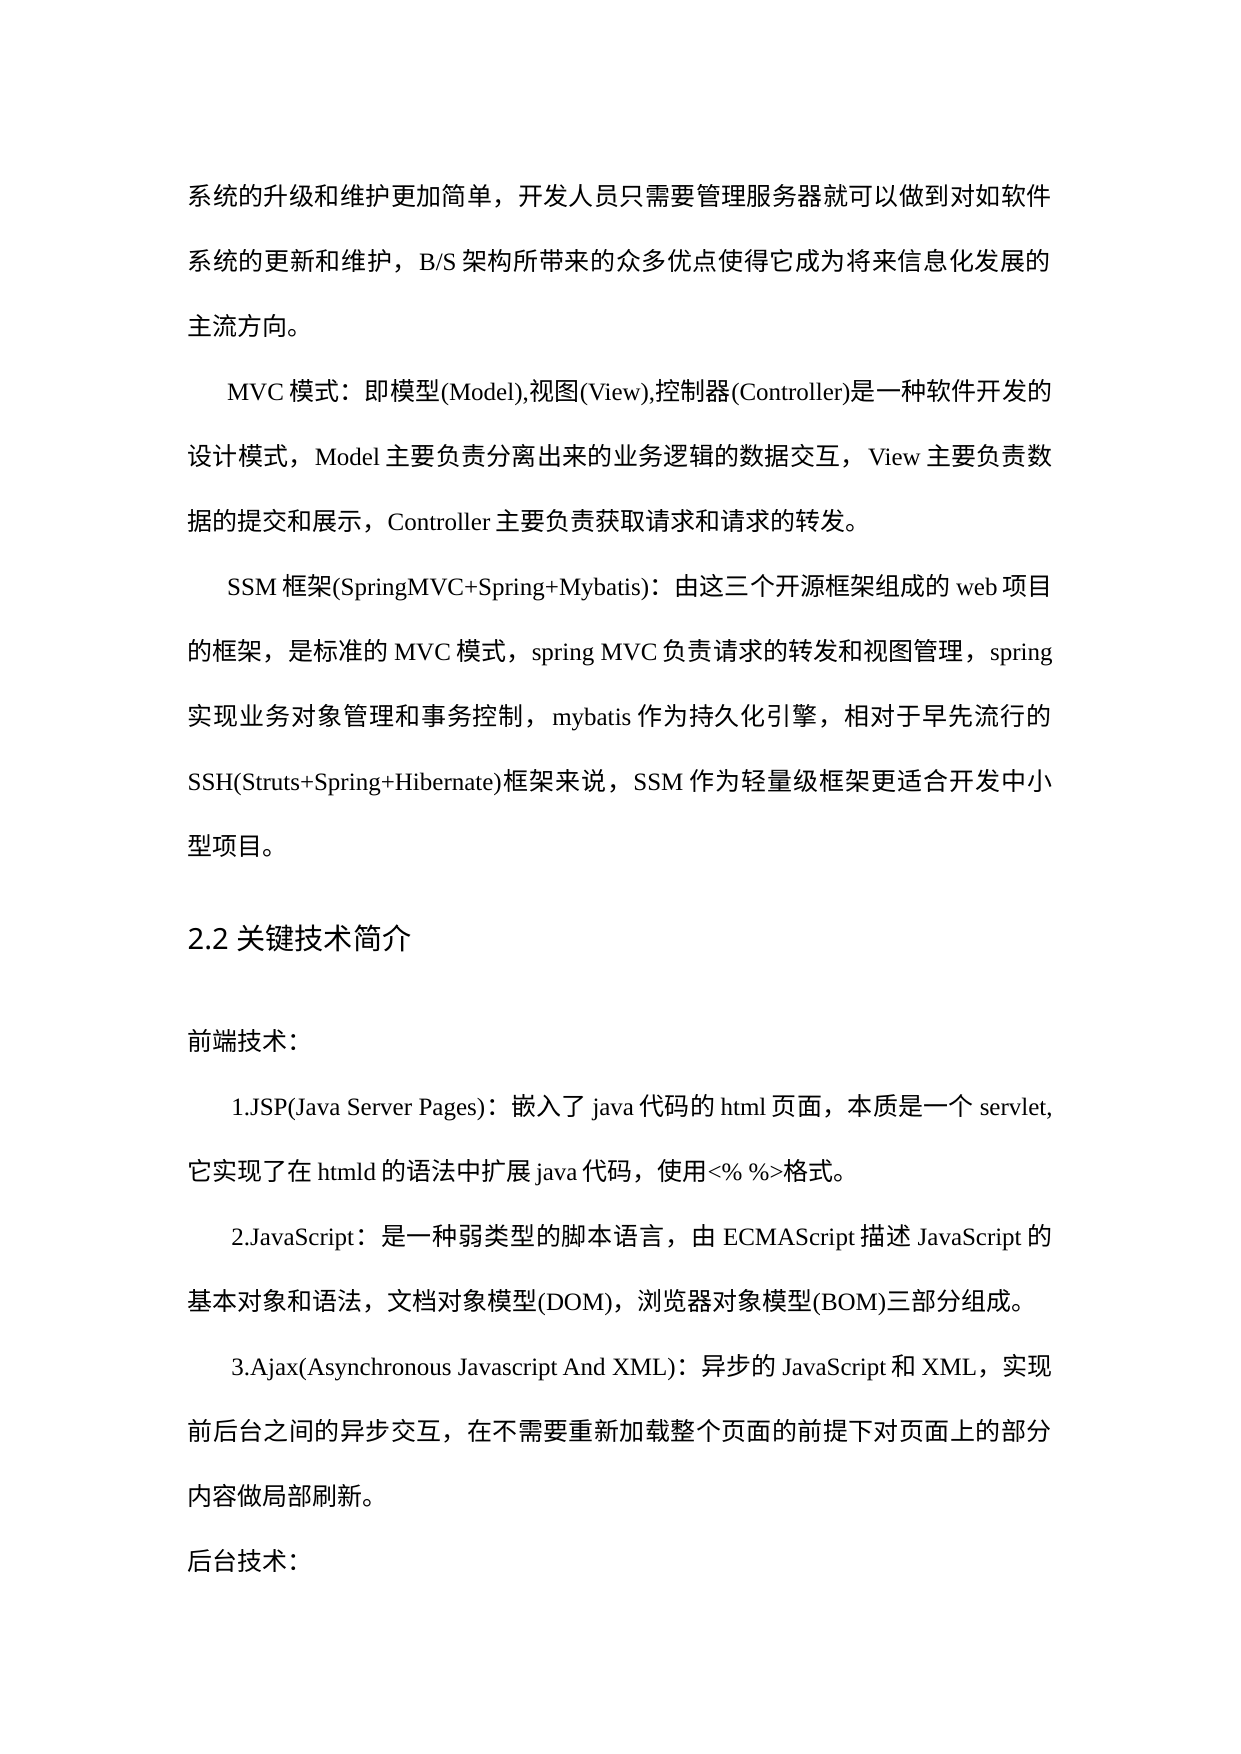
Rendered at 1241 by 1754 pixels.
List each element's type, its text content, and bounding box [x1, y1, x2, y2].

text 2.JavaScript：是一种弱类型的脚本语言，由ECMAScript描述JavaScript的基本对象和语法，文档对象模型(DOM)，浏览器对象模型(BOM)三部分组成。 [187, 1202, 1053, 1332]
text 前端技术： [187, 1007, 1053, 1072]
text MVC模式：即模型(Model),视图(View),控制器(Controller)是一种软件开发的设计模式，Model主要负责分离出来的业务逻辑的数据交互，View主要负责数据的提交和展示，Controller主要负责获取请求和请求的转发。 [187, 357, 1053, 552]
subtitle 2.2 关键技术简介 [187, 904, 1053, 969]
text 1.JSP(Java Server Pages)：嵌入了java代码的html页面，本质是一个servlet,它实现了在htmld的语法中扩展java代码，使用<% %>格式。 [187, 1072, 1053, 1202]
text 后台技术： [187, 1527, 1053, 1592]
text SSM框架(SpringMVC+Spring+Mybatis)：由这三个开源框架组成的web项目的框架，是标准的MVC模式，spring MVC负责请求的转发和视图管理，spring实现业务对象管理和事务控制，mybatis作为持久化引擎，相对于早先流行的SSH(Struts+Spring+Hibernate)框架来说，SSM作为轻量级框架更适合开发中小型项目。 [187, 552, 1053, 877]
text 3.Ajax(Asynchronous Javascript And XML)：异步的JavaScript和XML，实现前后台之间的异步交互，在不需要重新加载整个页面的前提下对页面上的部分内容做局部刷新。 [187, 1332, 1053, 1527]
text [187, 162, 1053, 357]
